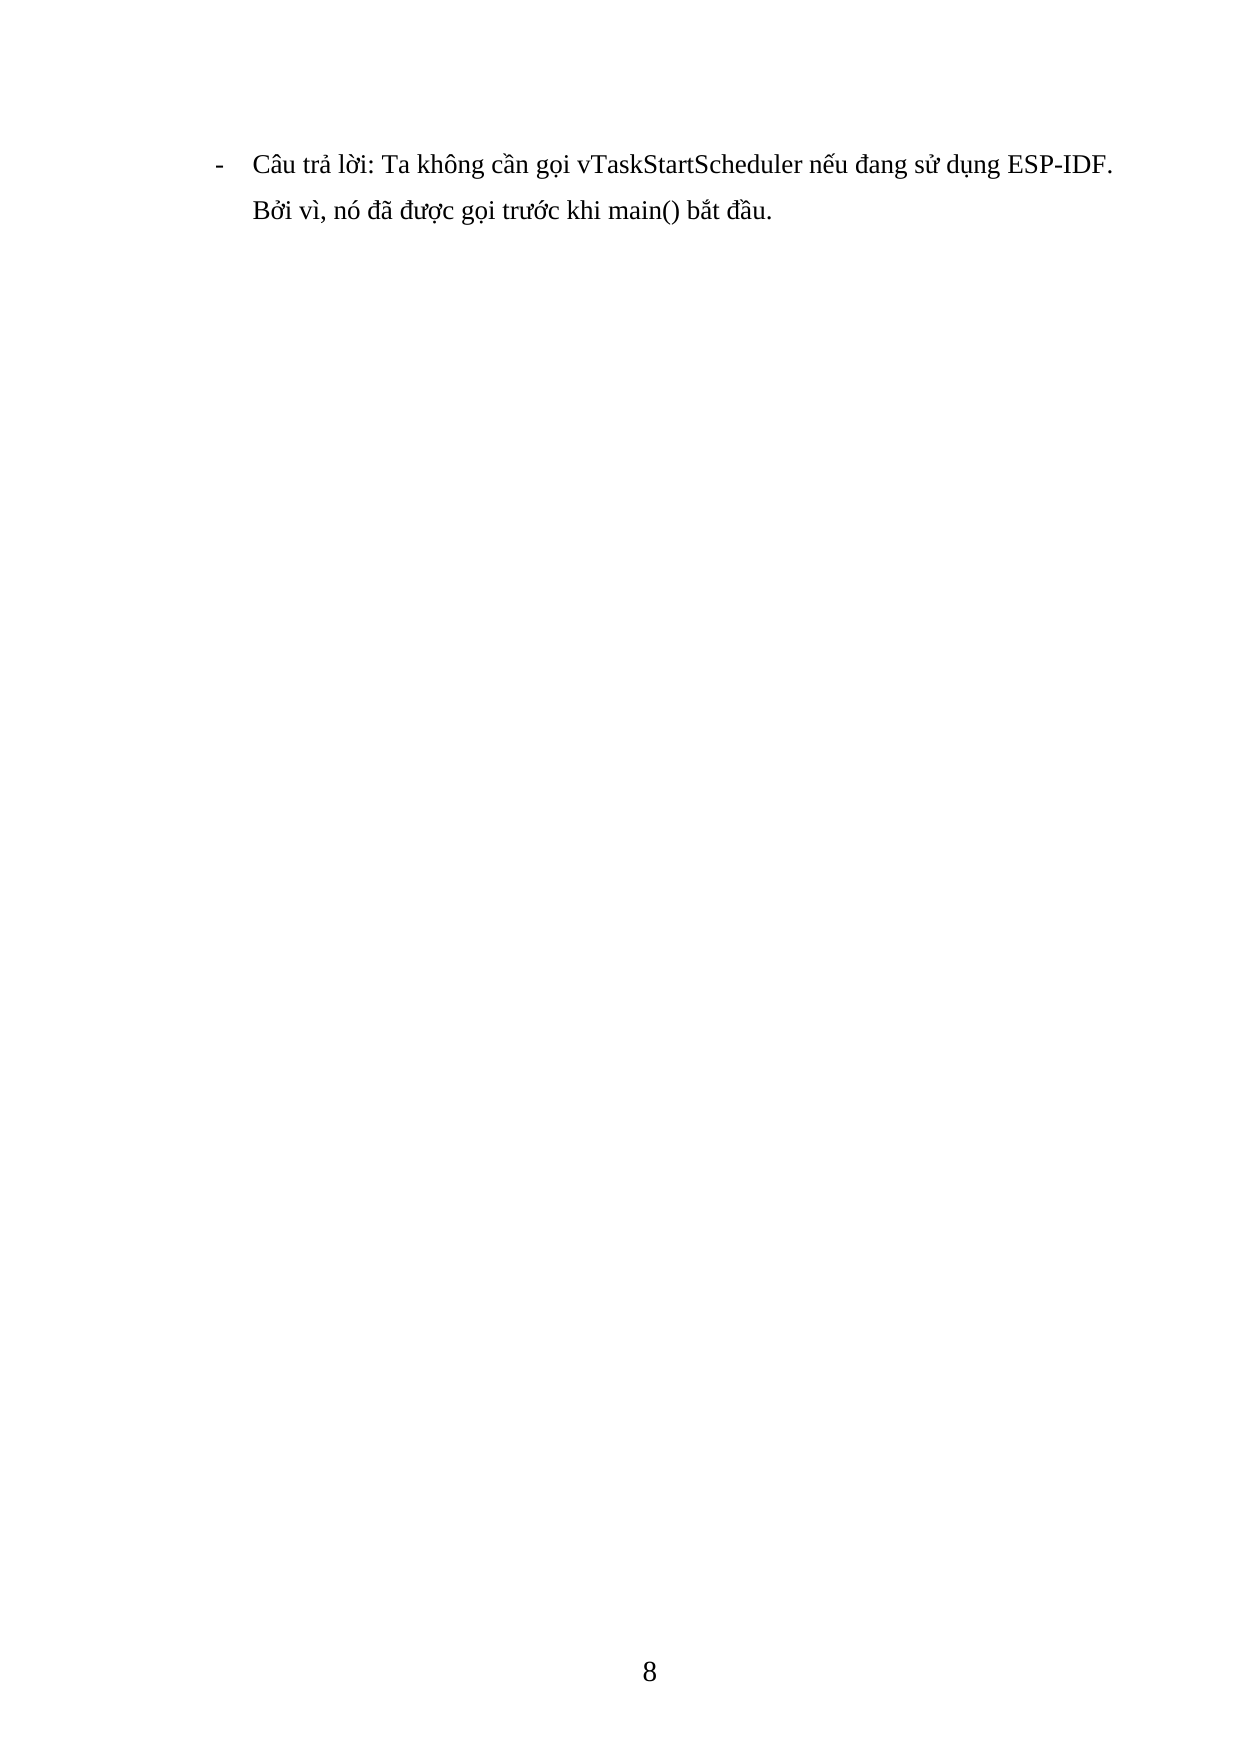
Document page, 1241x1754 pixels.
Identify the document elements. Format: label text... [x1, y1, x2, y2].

list Câu trả lời: Ta không cần gọi vTaskStartScheduler nếu đang sử dụng ESP-IDF. Bởi vì, nó đã được gọi trước khi main() bắt đầu. [215, 148, 1122, 226]
